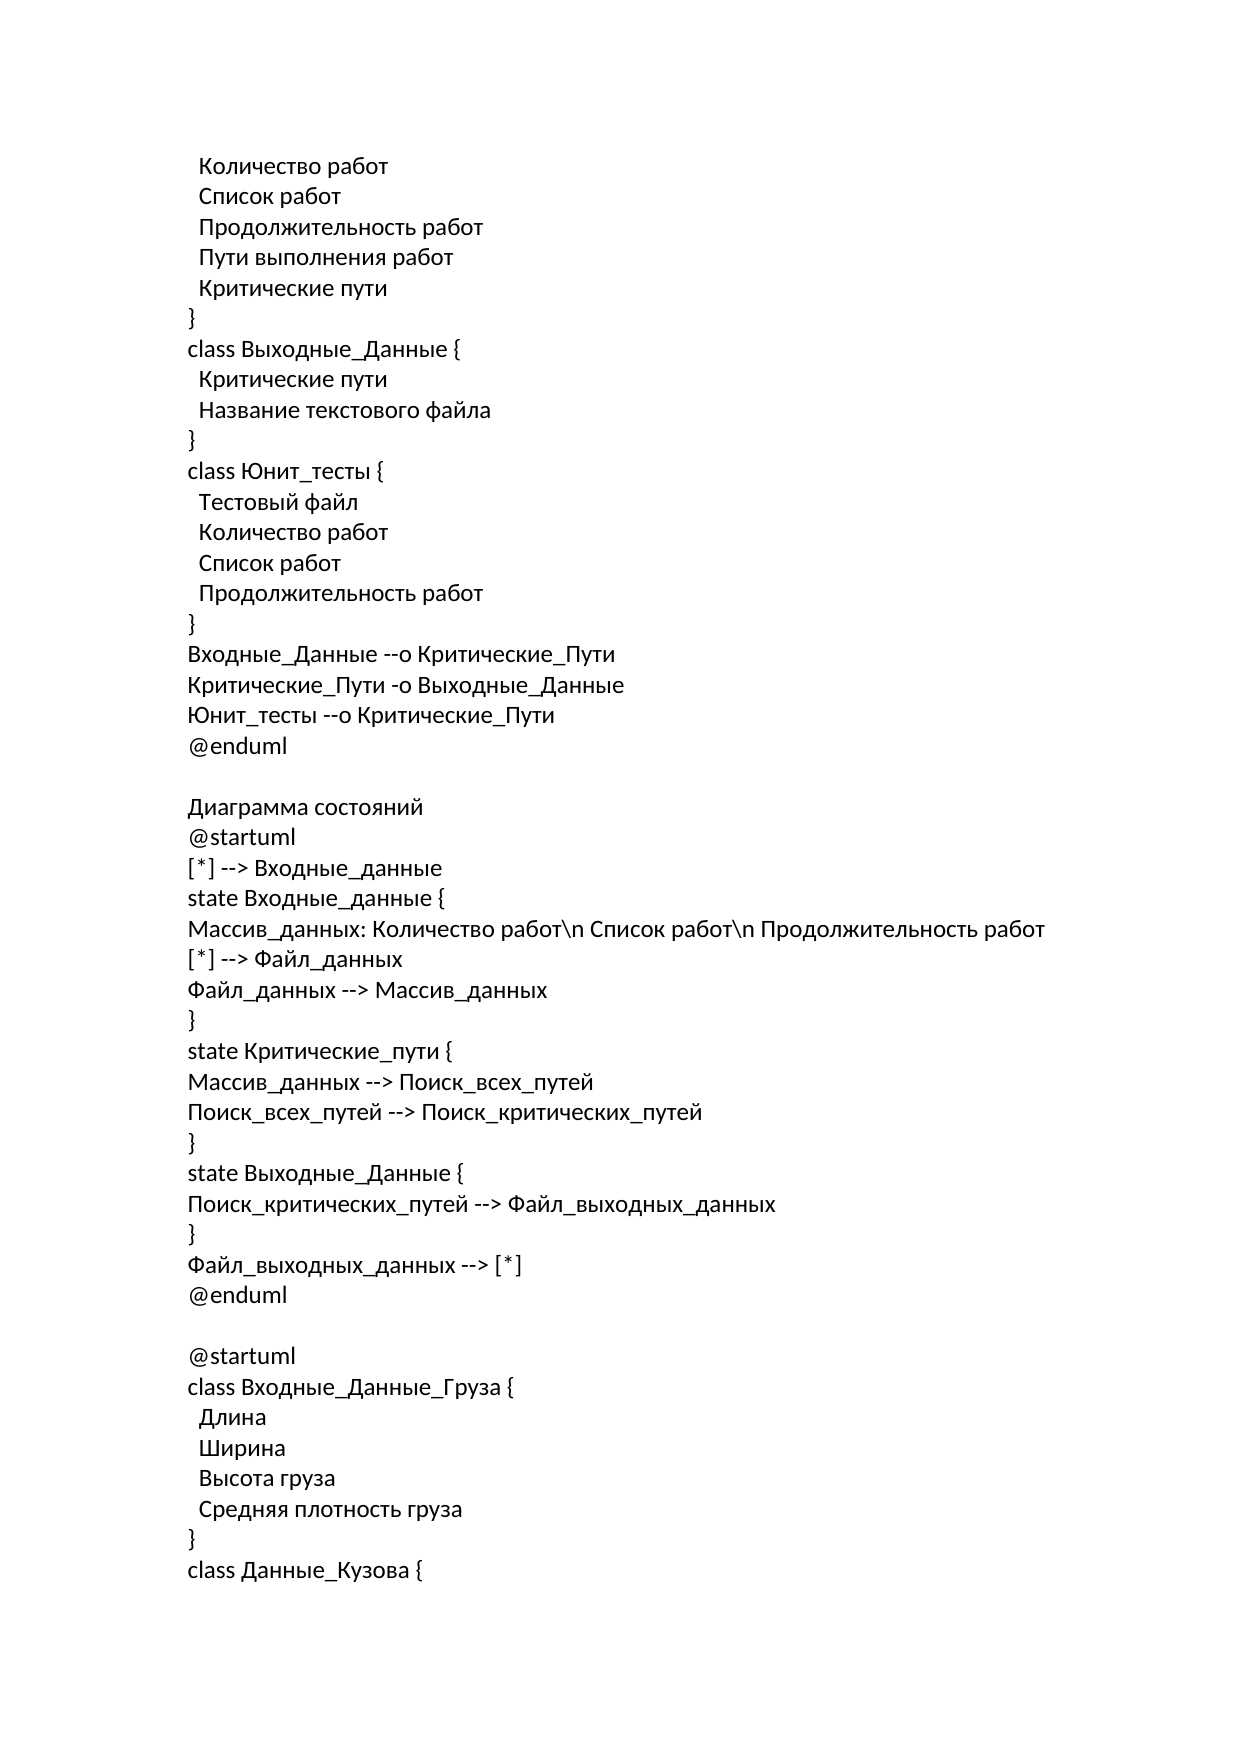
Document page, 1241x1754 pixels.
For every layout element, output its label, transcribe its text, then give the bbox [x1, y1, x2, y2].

text Массив_данных --> Поиск_всех_путей [187, 1066, 1053, 1096]
text @startuml [187, 821, 1053, 852]
text Продолжительность работ [187, 577, 1053, 608]
text @enduml [187, 730, 1053, 760]
text @startuml [187, 1340, 1053, 1371]
text } [187, 1127, 1053, 1157]
text class Входные_Данные_Груза { [187, 1371, 1053, 1401]
text } [187, 425, 1053, 455]
text state Выходные_Данные { [187, 1157, 1053, 1188]
text } [187, 608, 1053, 638]
text Ширина [187, 1432, 1053, 1462]
text class Выходные_Данные { [187, 333, 1053, 364]
text } [187, 1004, 1053, 1035]
text Высота груза [187, 1462, 1053, 1493]
text Критические пути [187, 364, 1053, 394]
text [*] --> Файл_данных [187, 943, 1053, 974]
text state Входные_данные { [187, 882, 1053, 913]
text Тестовый файл [187, 486, 1053, 516]
text Массив_данных: Количество работ\n Список работ\n Продолжительность работ [187, 913, 1053, 943]
text Список работ [187, 181, 1053, 211]
text } [187, 303, 1053, 333]
text Длина [187, 1401, 1053, 1432]
text state Критические_пути { [187, 1035, 1053, 1066]
text Поиск_всех_путей --> Поиск_критических_путей [187, 1096, 1053, 1127]
text Файл_данных --> Массив_данных [187, 974, 1053, 1004]
text } [187, 1218, 1053, 1249]
text @enduml [187, 1279, 1053, 1310]
text Юнит_тесты --o Критические_Пути [187, 699, 1053, 730]
text Пути выполнения работ [187, 242, 1053, 272]
text Количество работ [187, 516, 1053, 547]
text class Данные_Кузова { [187, 1554, 1053, 1584]
text Количество работ [187, 150, 1053, 181]
text Список работ [187, 547, 1053, 577]
text Продолжительность работ [187, 211, 1053, 242]
text Критические_Пути -o Выходные_Данные [187, 669, 1053, 699]
text Средняя плотность груза [187, 1493, 1053, 1523]
text } [187, 1523, 1053, 1554]
text Название текстового файла [187, 394, 1053, 425]
text Поиск_критических_путей --> Файл_выходных_данных [187, 1188, 1053, 1218]
text [*] --> Входные_данные [187, 852, 1053, 882]
text Критические пути [187, 272, 1053, 303]
text Файл_выходных_данных --> [*] [187, 1249, 1053, 1279]
text Диаграмма состояний [187, 791, 1053, 821]
text class Юнит_тесты { [187, 455, 1053, 486]
text Входные_Данные --o Критические_Пути [187, 638, 1053, 669]
